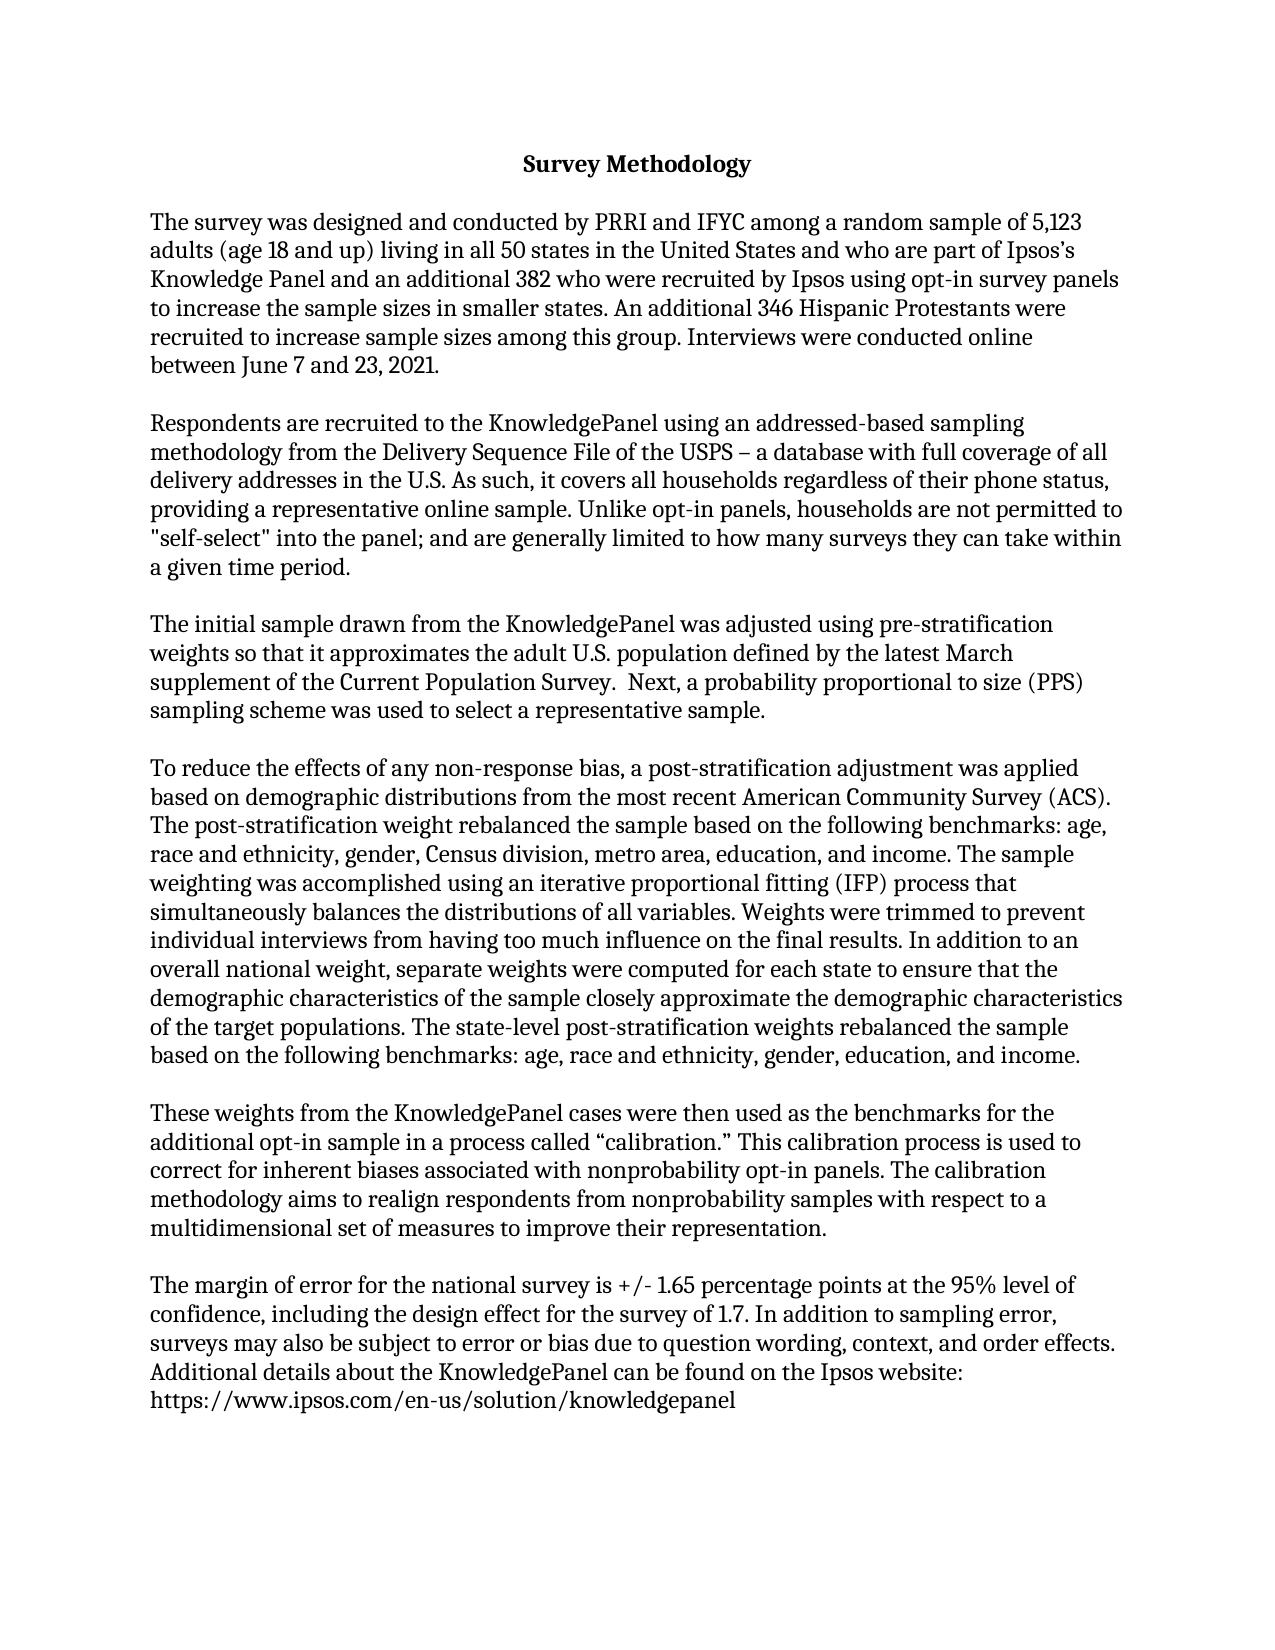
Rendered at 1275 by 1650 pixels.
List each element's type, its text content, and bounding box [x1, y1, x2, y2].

text To reduce the effects of any non-response bias, a post-stratification adjustment was applied based on demographic distributions from the most recent American Community Survey (ACS). The post-stratification weight rebalanced the sample based on the following benchmarks: age, race and ethnicity, gender, Census division, metro area, education, and income. The sample weighting was accomplished using an iterative proportional fitting (IFP) process that simultaneously balances the distributions of all variables. Weights were trimmed to prevent individual interviews from having too much influence on the final results. In addition to an overall national weight, separate weights were computed for each state to ensure that the demographic characteristics of the sample closely approximate the demographic characteristics of the target populations. The state-level post-stratification weights rebalanced the sample based on the following benchmarks: age, race and ethnicity, gender, education, and income. [150, 754, 1125, 1070]
text The margin of error for the national survey is +/- 1.65 percentage points at the 95% level of confidence, including the design effect for the survey of 1.7. In addition to sampling error, surveys may also be subject to error or bias due to question wording, context, and order effects. Additional details about the KnowledgePanel can be found on the Ipsos website: https://www.ipsos.com/en-us/solution/knowledgepanel [150, 1271, 1125, 1415]
text The initial sample drawn from the KnowledgePanel was adjusted using pre-stratification weights so that it approximates the adult U.S. population defined by the latest March supplement of the Current Population Survey. Next, a probability proportional to size (PPS) sampling scheme was used to select a representative sample. [150, 610, 1125, 725]
text The survey was designed and conducted by PRRI and IFYC among a random sample of 5,123 adults (age 18 and up) living in all 50 states in the United States and who are part of Ipsos’s Knowledge Panel and an additional 382 who were recruited by Ipsos using opt-in survey panels to increase the sample sizes in smaller states. An additional 346 Hispanic Protestants were recruited to increase sample sizes among this group. Interviews were conducted online between June 7 and 23, 2021. [150, 207, 1125, 380]
text Respondents are recruited to the KnowledgePanel using an addressed-based sampling methodology from the Delivery Sequence File of the USPS – a database with full coverage of all delivery addresses in the U.S. As such, it covers all households regardless of their phone status, providing a representative online sample. Unlike opt-in panels, households are not permitted to "self-select" into the panel; and are generally limited to how many surveys they can take within a given time period. [150, 409, 1125, 581]
text These weights from the KnowledgePanel cases were then used as the benchmarks for the additional opt-in sample in a process called “calibration.” This calibration process is used to correct for inherent biases associated with nonprobability opt-in panels. The calibration methodology aims to realign respondents from nonprobability samples with respect to a multidimensional set of measures to improve their representation. [150, 1099, 1125, 1242]
text Survey Methodology [150, 150, 1125, 179]
